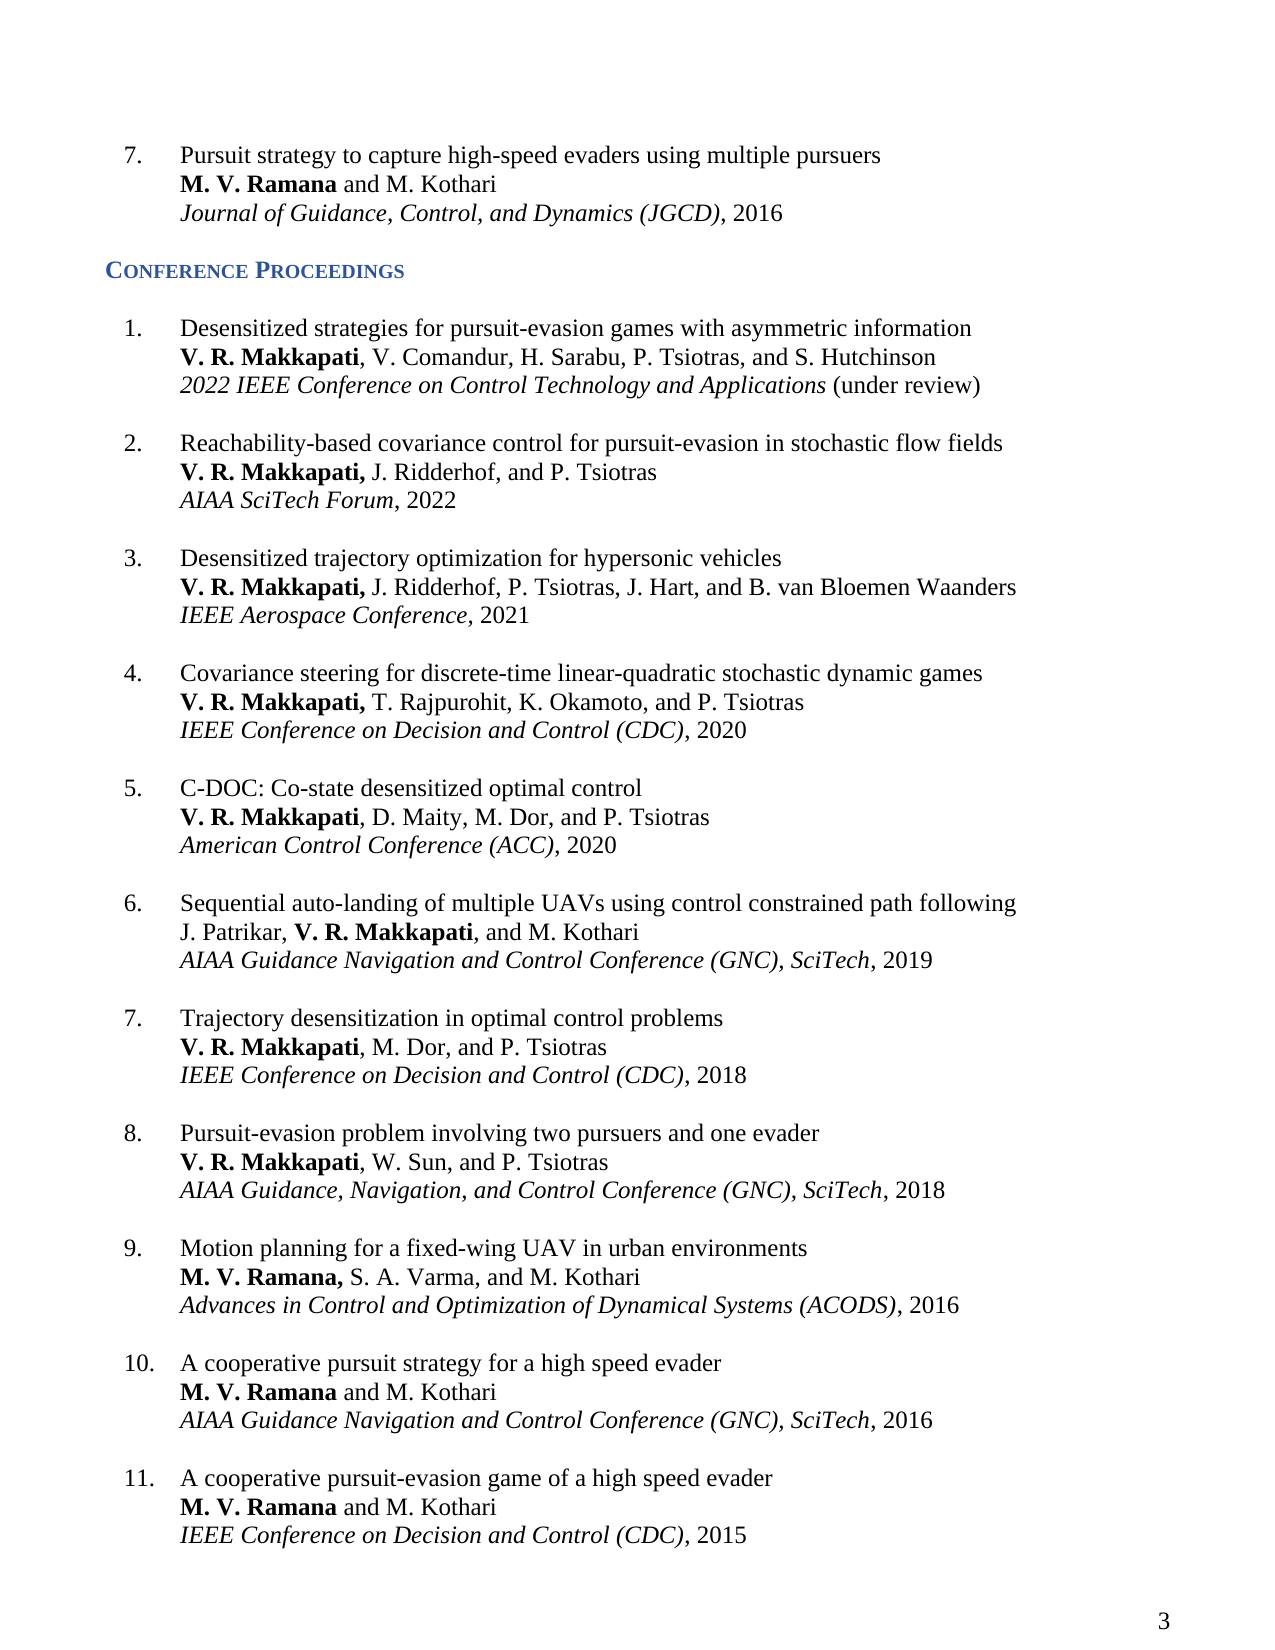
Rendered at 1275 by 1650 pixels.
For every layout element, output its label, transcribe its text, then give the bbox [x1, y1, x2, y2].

text IEEE Conference on Decision and Control (CDC), 2015 [180, 1521, 1170, 1549]
text AIAA SciTech Forum, 2022 [180, 486, 1170, 514]
text V. R. Makkapati, V. Comandur, H. Sarabu, P. Tsiotras, and S. Hutchinson [180, 342, 1170, 371]
list Sequential auto-landing of multiple UAVs using control constrained path following [124, 888, 1170, 917]
text M. V. Ramana and M. Kothari [180, 1492, 1170, 1521]
text AIAA Guidance Navigation and Control Conference (GNC), SciTech, 2016 [180, 1406, 1170, 1434]
text M. V. Ramana and M. Kothari [180, 1377, 1170, 1406]
text IEEE Conference on Decision and Control (CDC), 2018 [180, 1061, 1170, 1089]
text American Control Conference (ACC), 2020 [180, 831, 1170, 859]
text V. R. Makkapati, D. Maity, M. Dor, and P. Tsiotras [180, 802, 1170, 831]
text V. R. Makkapati, T. Rajpurohit, K. Okamoto, and P. Tsiotras [180, 687, 1170, 716]
list Pursuit-evasion problem involving two pursuers and one evader [124, 1118, 1170, 1147]
list Motion planning for a fixed-wing UAV in urban environments [124, 1233, 1170, 1262]
text V. R. Makkapati, J. Ridderhof, P. Tsiotras, J. Hart, and B. van Bloemen Waanders [180, 572, 1170, 601]
text M. V. Ramana and M. Kothari [180, 169, 1170, 198]
list C-DOC: Co-state desensitized optimal control [124, 773, 1170, 802]
list A cooperative pursuit-evasion game of a high speed evader [124, 1463, 1170, 1492]
text IEEE Conference on Decision and Control (CDC), 2020 [180, 716, 1170, 744]
text Journal of Guidance, Control, and Dynamics (JGCD), 2016 [180, 198, 1170, 227]
text 2022 IEEE Conference on Control Technology and Applications (under review) [180, 371, 1170, 399]
text V. R. Makkapati, J. Ridderhof, and P. Tsiotras [180, 457, 1170, 486]
list A cooperative pursuit strategy for a high speed evader [124, 1348, 1170, 1377]
text J. Patrikar, V. R. Makkapati, and M. Kothari [180, 917, 1170, 946]
text AIAA Guidance, Navigation, and Control Conference (GNC), SciTech, 2018 [180, 1176, 1170, 1204]
text IEEE Aerospace Conference, 2021 [180, 601, 1170, 629]
text Advances in Control and Optimization of Dynamical Systems (ACODS), 2016 [180, 1291, 1170, 1319]
list Covariance steering for discrete-time linear-quadratic stochastic dynamic games [124, 658, 1170, 687]
list Trajectory desensitization in optimal control problems [124, 1003, 1170, 1032]
text Conference Proceedings [105, 256, 1170, 313]
list Desensitized trajectory optimization for hypersonic vehicles [124, 543, 1170, 572]
text AIAA Guidance Navigation and Control Conference (GNC), SciTech, 2019 [180, 946, 1170, 974]
list Reachability-based covariance control for pursuit-evasion in stochastic flow fields [124, 428, 1170, 457]
text V. R. Makkapati, W. Sun, and P. Tsiotras [180, 1147, 1170, 1176]
text M. V. Ramana, S. A. Varma, and M. Kothari [180, 1262, 1170, 1291]
list Desensitized strategies for pursuit-evasion games with asymmetric information [124, 313, 1170, 342]
list Pursuit strategy to capture high-speed evaders using multiple pursuers [124, 141, 1170, 169]
text V. R. Makkapati, M. Dor, and P. Tsiotras [180, 1032, 1170, 1061]
